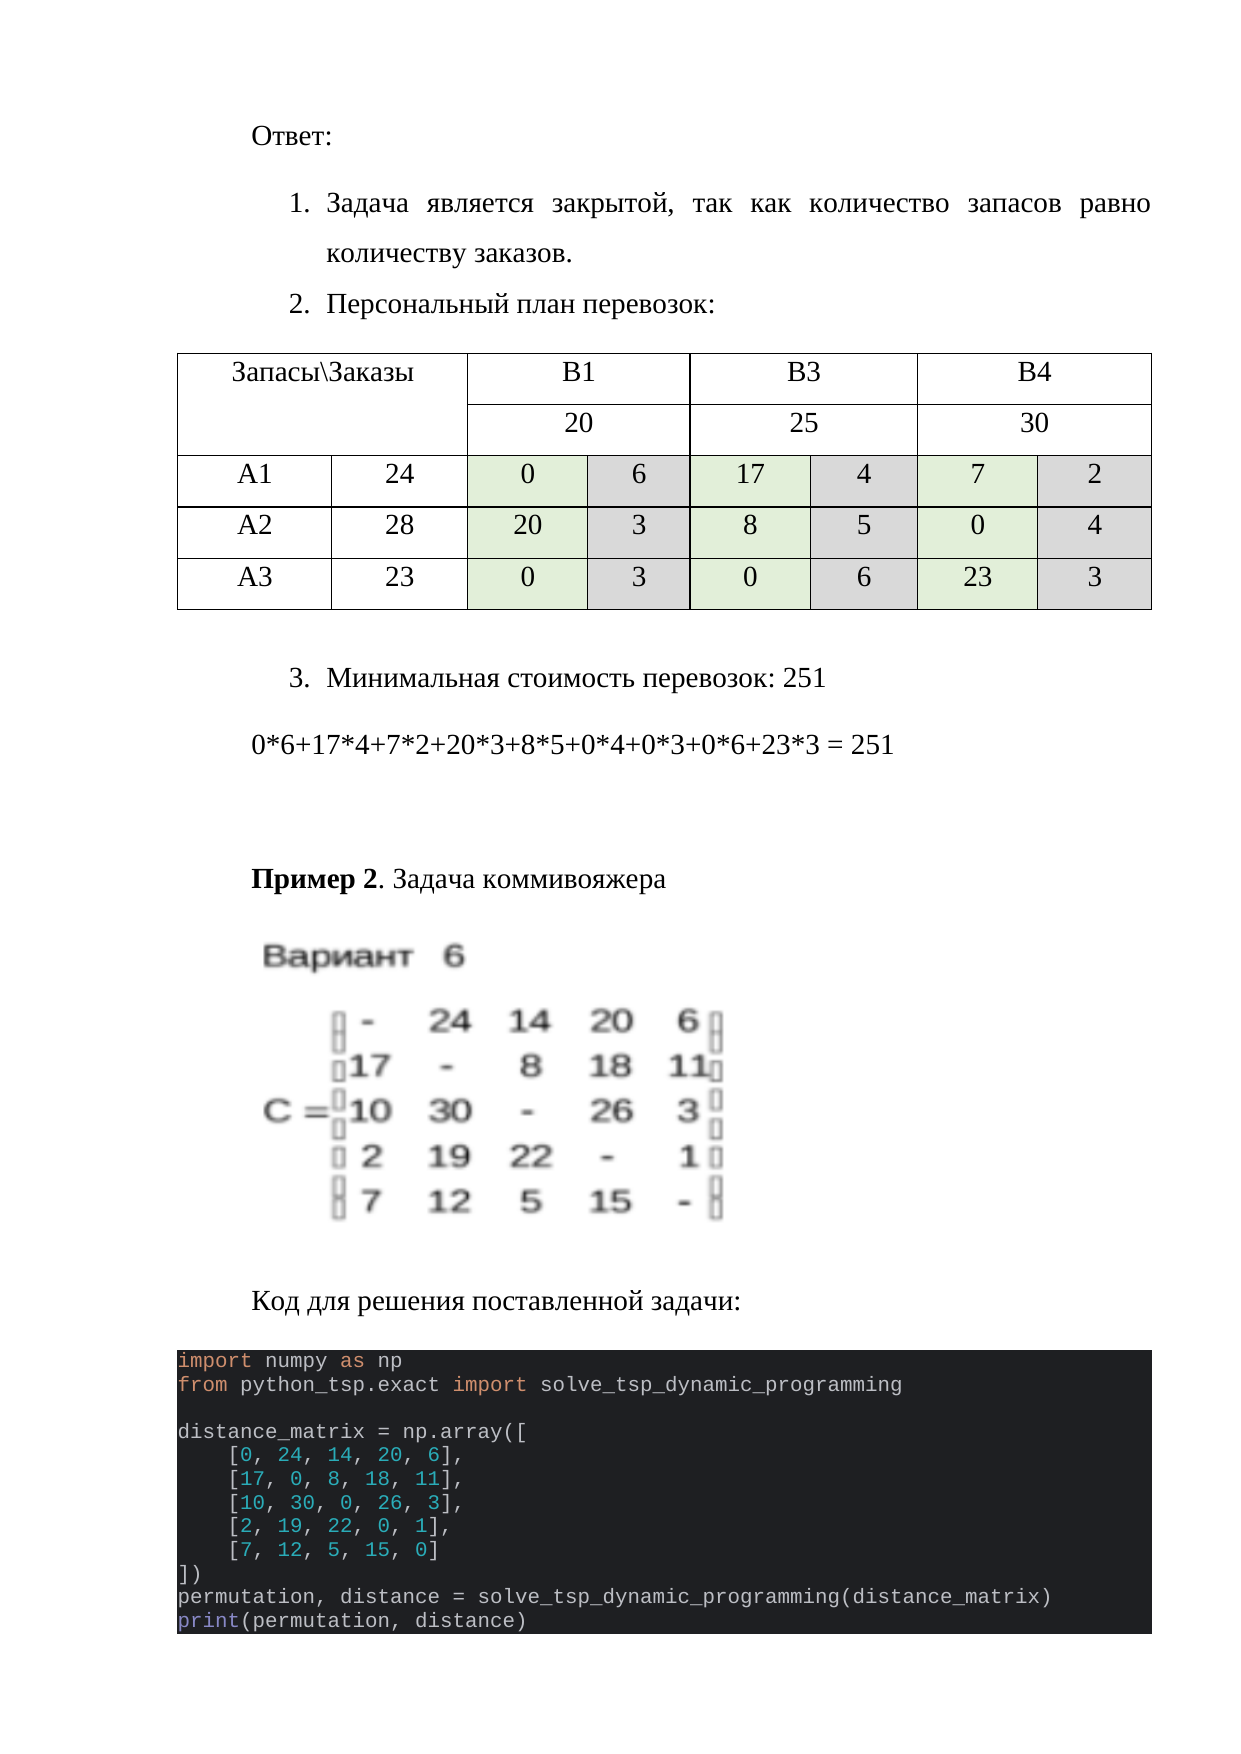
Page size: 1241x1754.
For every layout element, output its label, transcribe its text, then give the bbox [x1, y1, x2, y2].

table_cell 2 [1038, 456, 1151, 506]
table_cell 24 [332, 456, 467, 506]
table_cell 3 [588, 559, 689, 609]
table_cell 0 [691, 559, 810, 609]
list Персональный план перевозок: [288, 286, 1152, 319]
table_cell A3 [178, 559, 331, 609]
table_cell 23 [918, 559, 1037, 609]
table_cell 7 [918, 456, 1037, 506]
table_cell 20 [468, 508, 587, 558]
table_cell 17 [691, 456, 810, 506]
table_header B4 [918, 354, 1151, 404]
table_cell 3 [1038, 559, 1151, 609]
table_cell A2 [178, 508, 331, 558]
table_cell 0 [468, 456, 587, 506]
list Минимальная стоимость перевозок: 251 [288, 660, 1152, 694]
text 0*6+17*4+7*2+20*3+8*5+0*4+0*3+0*6+23*3 = 251 [177, 727, 1152, 761]
table_header Запасы\Заказы [178, 354, 467, 455]
table_cell 4 [811, 456, 917, 506]
table_cell 28 [332, 508, 467, 558]
table_cell 8 [691, 508, 810, 558]
table_cell 6 [811, 559, 917, 609]
table_cell 4 [1038, 508, 1151, 558]
table_header B3 [691, 354, 917, 404]
picture [251, 928, 756, 1250]
table_header B1 [468, 354, 689, 404]
table_cell 25 [691, 405, 917, 455]
text import numpy as np from python_tsp.exact import solve_tsp_dynamic_programming distance_matrix = np.array([ [0, 24, 14, 20, 6], [17, 0, 8, 18, 11], [10, 30, 0, 26, 3], [2, 19, 22, 0, 1], [7, 12, 5, 15, 0] ]) permutation, distance = solve_tsp_dynamic_programming(distance_matrix) print(permutation, distance) [177, 1350, 1152, 1634]
table_cell 30 [918, 405, 1151, 455]
table_cell 0 [468, 559, 587, 609]
table_cell 20 [468, 405, 689, 455]
text Код для решения поставленной задачи: [177, 1283, 1152, 1316]
list Задача является закрытой, так как количество запасов равно количеству заказов. [288, 185, 1152, 269]
table_cell A1 [178, 456, 331, 506]
text Ответ: [177, 118, 1152, 152]
table_cell 23 [332, 559, 467, 609]
text Пример 2. Задача коммивояжера [177, 861, 1152, 895]
table_cell 6 [588, 456, 689, 506]
table_cell 0 [918, 508, 1037, 558]
table_cell 5 [811, 508, 917, 558]
table_cell 3 [588, 508, 689, 558]
